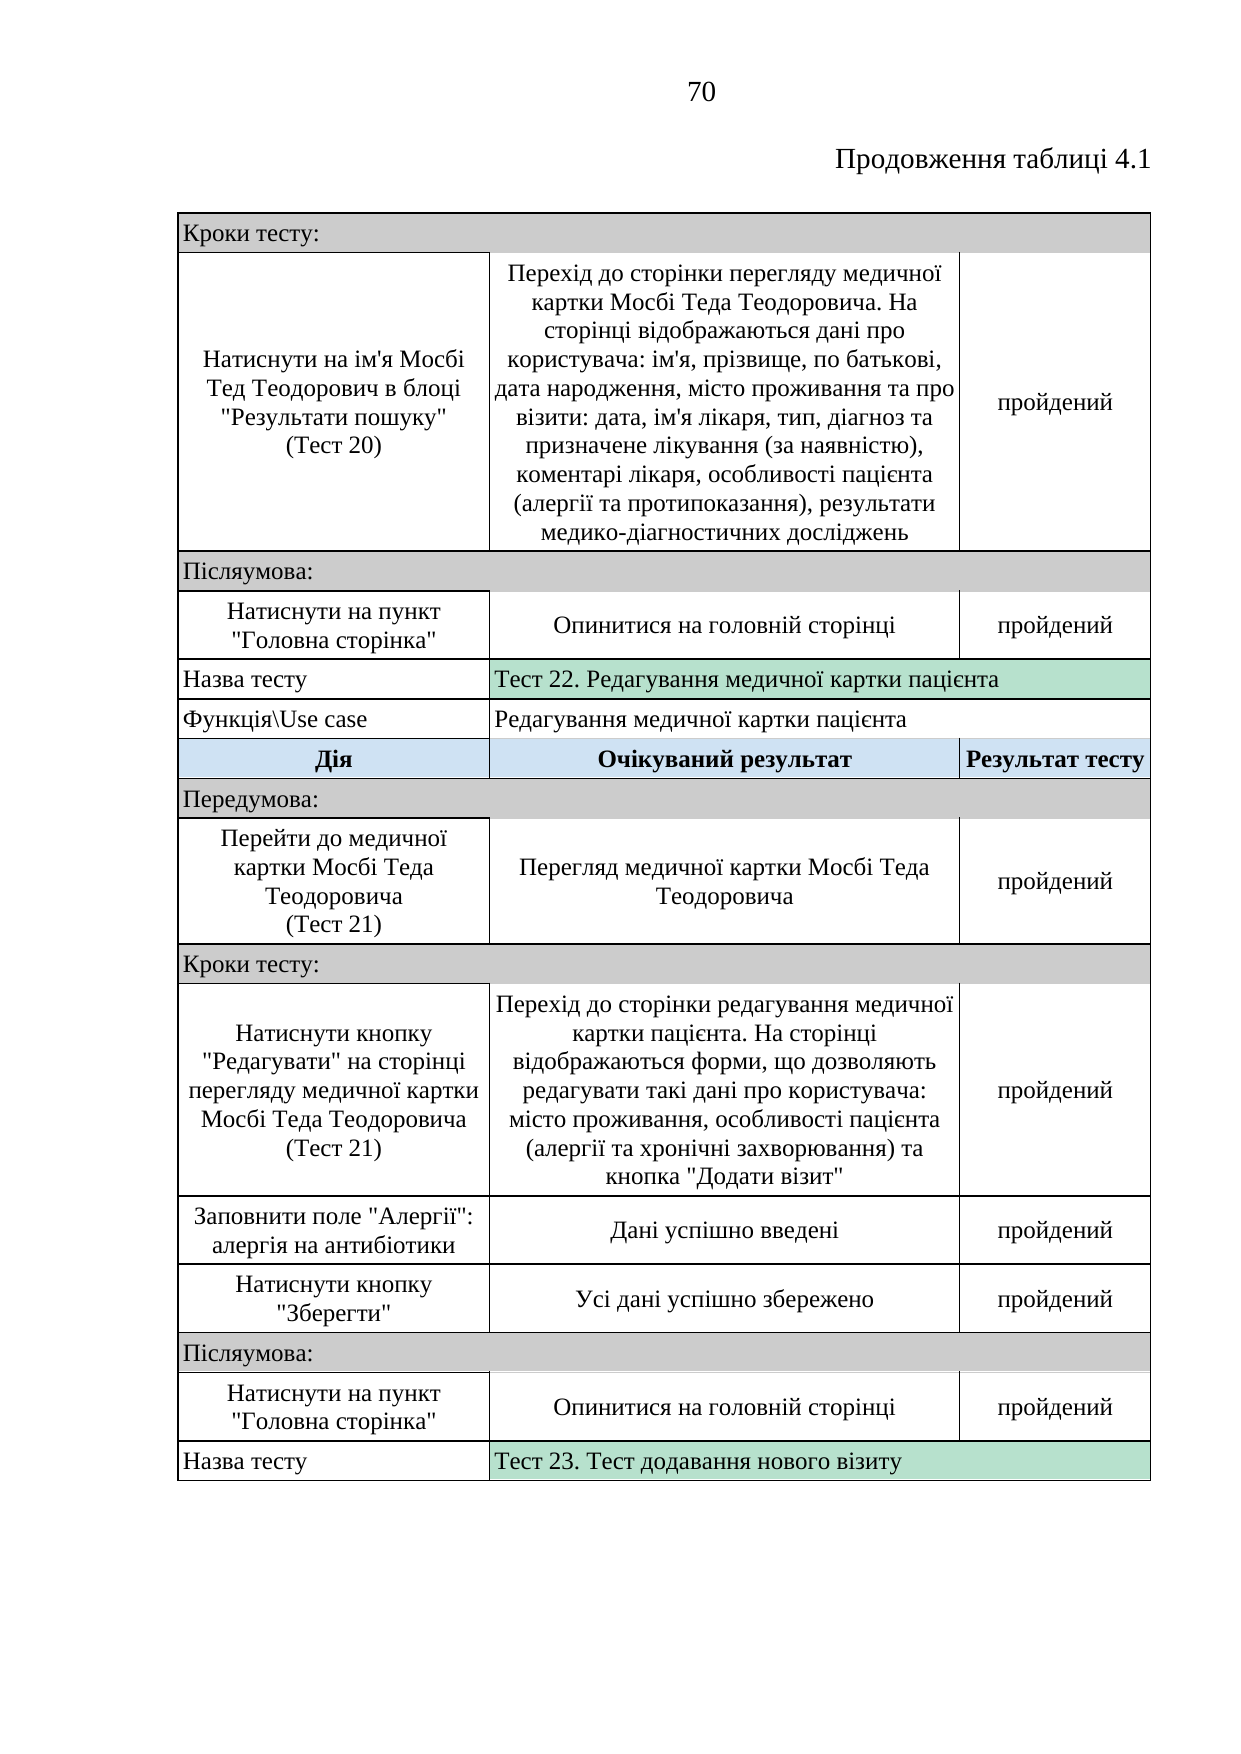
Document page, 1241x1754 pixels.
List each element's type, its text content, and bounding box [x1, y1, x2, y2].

table_cell Опинитися на головній сторінці [490, 592, 959, 658]
table_cell пройдений [960, 1265, 1150, 1332]
table_cell пройдений [960, 1197, 1150, 1263]
table_cell Редагування медичної картки пацієнта [490, 700, 1150, 738]
table_cell пройдений [960, 592, 1150, 658]
table_cell Натиснути кнопку "Зберегти" [179, 1265, 489, 1332]
table_cell Натиснути на пункт "Головна сторінка" [179, 592, 489, 658]
table_cell Опинитися на головній сторінці [490, 1373, 959, 1440]
table_cell Кроки тесту: [179, 945, 1150, 983]
table_cell Тест 22. Редагування медичної картки пацієнта [490, 660, 1150, 698]
table_cell Перехід до сторінки перегляду медичної картки Мосбі Теда Теодоровича. На сторінці відображаються дані про користувача: ім'я, прізвище, по батькові, дата народження, місто проживання та про візити: дата, ім'я лікаря, тип, діагноз та призначене лікування (за наявністю), коментарі лікаря, особливості пацієнта (алергії та протипоказання), результати медико-діагностичних досліджень [490, 253, 959, 550]
table_cell Натиснути кнопку "Редагувати" на сторінці перегляду медичної картки Мосбі Теда Теодоровича (Тест 21) [179, 984, 489, 1195]
table_cell Результат тесту [960, 739, 1150, 777]
table_cell Перехід до сторінки редагування медичної картки пацієнта. На сторінці відображаються форми, що дозволяють редагувати такі дані про користувача: місто проживання, особливості пацієнта (алергії та хронічні захворювання) та кнопка "Додати візит" [490, 984, 959, 1195]
table_cell Післяумова: [179, 552, 1150, 590]
text Продовження таблиці 4.1 [177, 141, 1152, 174]
table_cell Тест 23. Тест додавання нового візиту [490, 1442, 1150, 1479]
table_cell Натиснути на ім'я Мосбі Тед Теодорович в блоці "Результати пошуку" (Тест 20) [179, 253, 489, 550]
table_cell Післяумова: [179, 1333, 1150, 1371]
table_cell Очікуваний результат [490, 739, 959, 777]
table_cell Перейти до медичної картки Мосбі Теда Теодоровича (Тест 21) [179, 819, 489, 943]
table_cell Назва тесту [179, 1442, 489, 1479]
table_cell пройдений [960, 253, 1150, 550]
table_cell Назва тесту [179, 660, 489, 698]
table_header Кроки тесту: [179, 214, 1150, 252]
table_cell Заповнити поле "Алергії": алергія на антибіотики [179, 1197, 489, 1263]
table_cell пройдений [960, 819, 1150, 943]
table_cell пройдений [960, 1373, 1150, 1440]
table_cell пройдений [960, 984, 1150, 1195]
table_cell Дані успішно введені [490, 1197, 959, 1263]
table_cell Перегляд медичної картки Мосбі Теда Теодоровича [490, 819, 959, 943]
table_cell Усі дані успішно збережено [490, 1265, 959, 1332]
table_cell Передумова: [179, 779, 1150, 817]
table_cell Функція\Use case [179, 700, 489, 738]
table_cell Дія [179, 739, 489, 777]
table_cell Натиснути на пункт "Головна сторінка" [179, 1373, 489, 1440]
